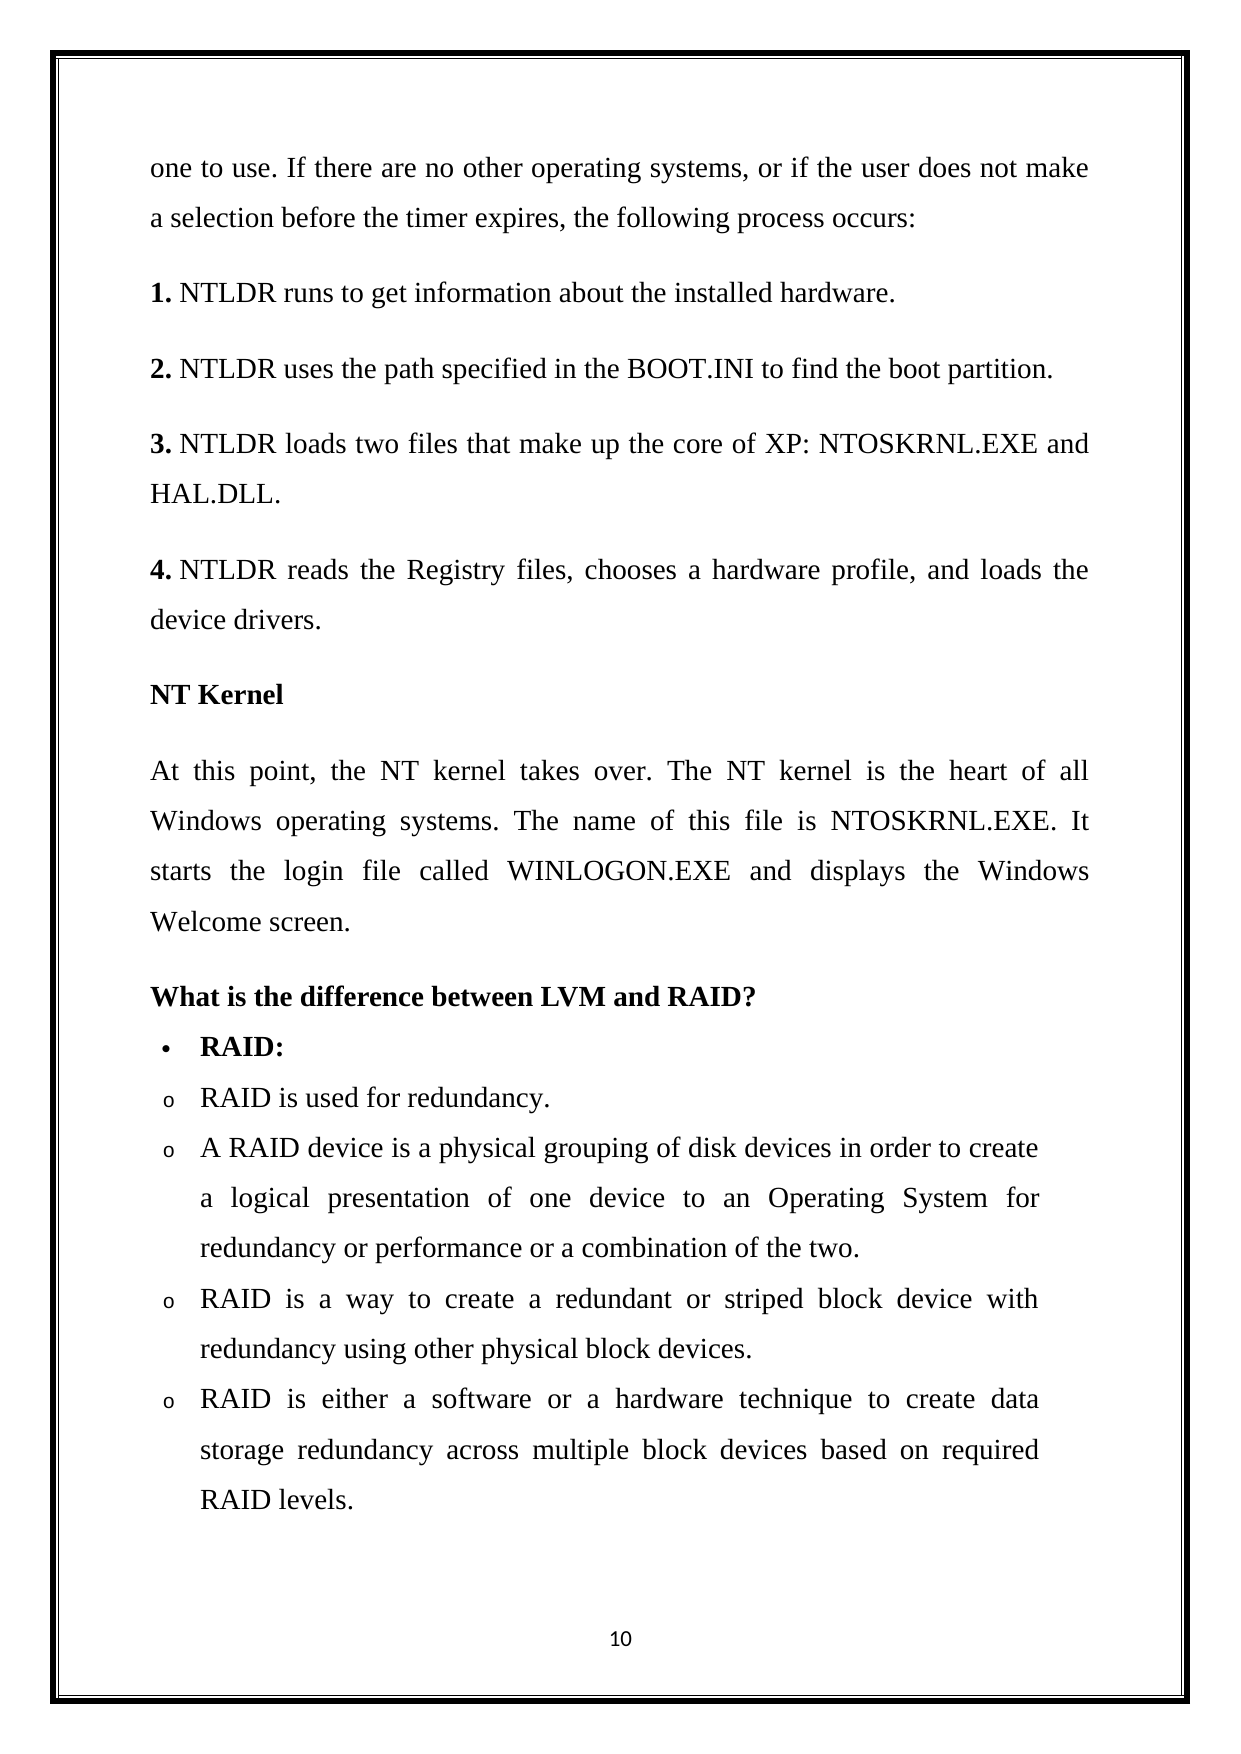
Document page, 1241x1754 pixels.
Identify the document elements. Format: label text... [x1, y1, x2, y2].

text 4. NTLDR reads the Registry files, chooses a hardware profile, and loads the device drivers. [150, 552, 1090, 636]
list A RAID device is a physical grouping of disk devices in order to create a logical presentation of one device to an Operating System for redundancy or performance or a combination of the two. [162, 1130, 1040, 1264]
text NT Kernel [150, 677, 1090, 711]
text At this point, the NT kernel takes over. The NT kernel is the heart of all Windows operating systems. The name of this file is NTOSKRNL.EXE. It starts the login file called WINLOGON.EXE and displays the Windows Welcome screen. [150, 753, 1090, 937]
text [150, 150, 1090, 234]
text 2. NTLDR uses the path specified in the BOOT.INI to find the boot partition. [150, 351, 1090, 384]
list RAID is a way to create a redundant or striped block device with redundancy using other physical block devices. [162, 1281, 1040, 1365]
list RAID is either a software or a hardware technique to create data storage redundancy across multiple block devices based on required RAID levels. [162, 1382, 1040, 1516]
list RAID is used for redundancy. [162, 1080, 1040, 1113]
text 3. NTLDR loads two files that make up the core of XP: NTOSKRNL.EXE and HAL.DLL. [150, 426, 1090, 510]
subtitle What is the difference between LVM and RAID? [150, 979, 1090, 1013]
text 1. NTLDR runs to get information about the installed hardware. [150, 276, 1090, 309]
list RAID: [162, 1029, 1040, 1063]
